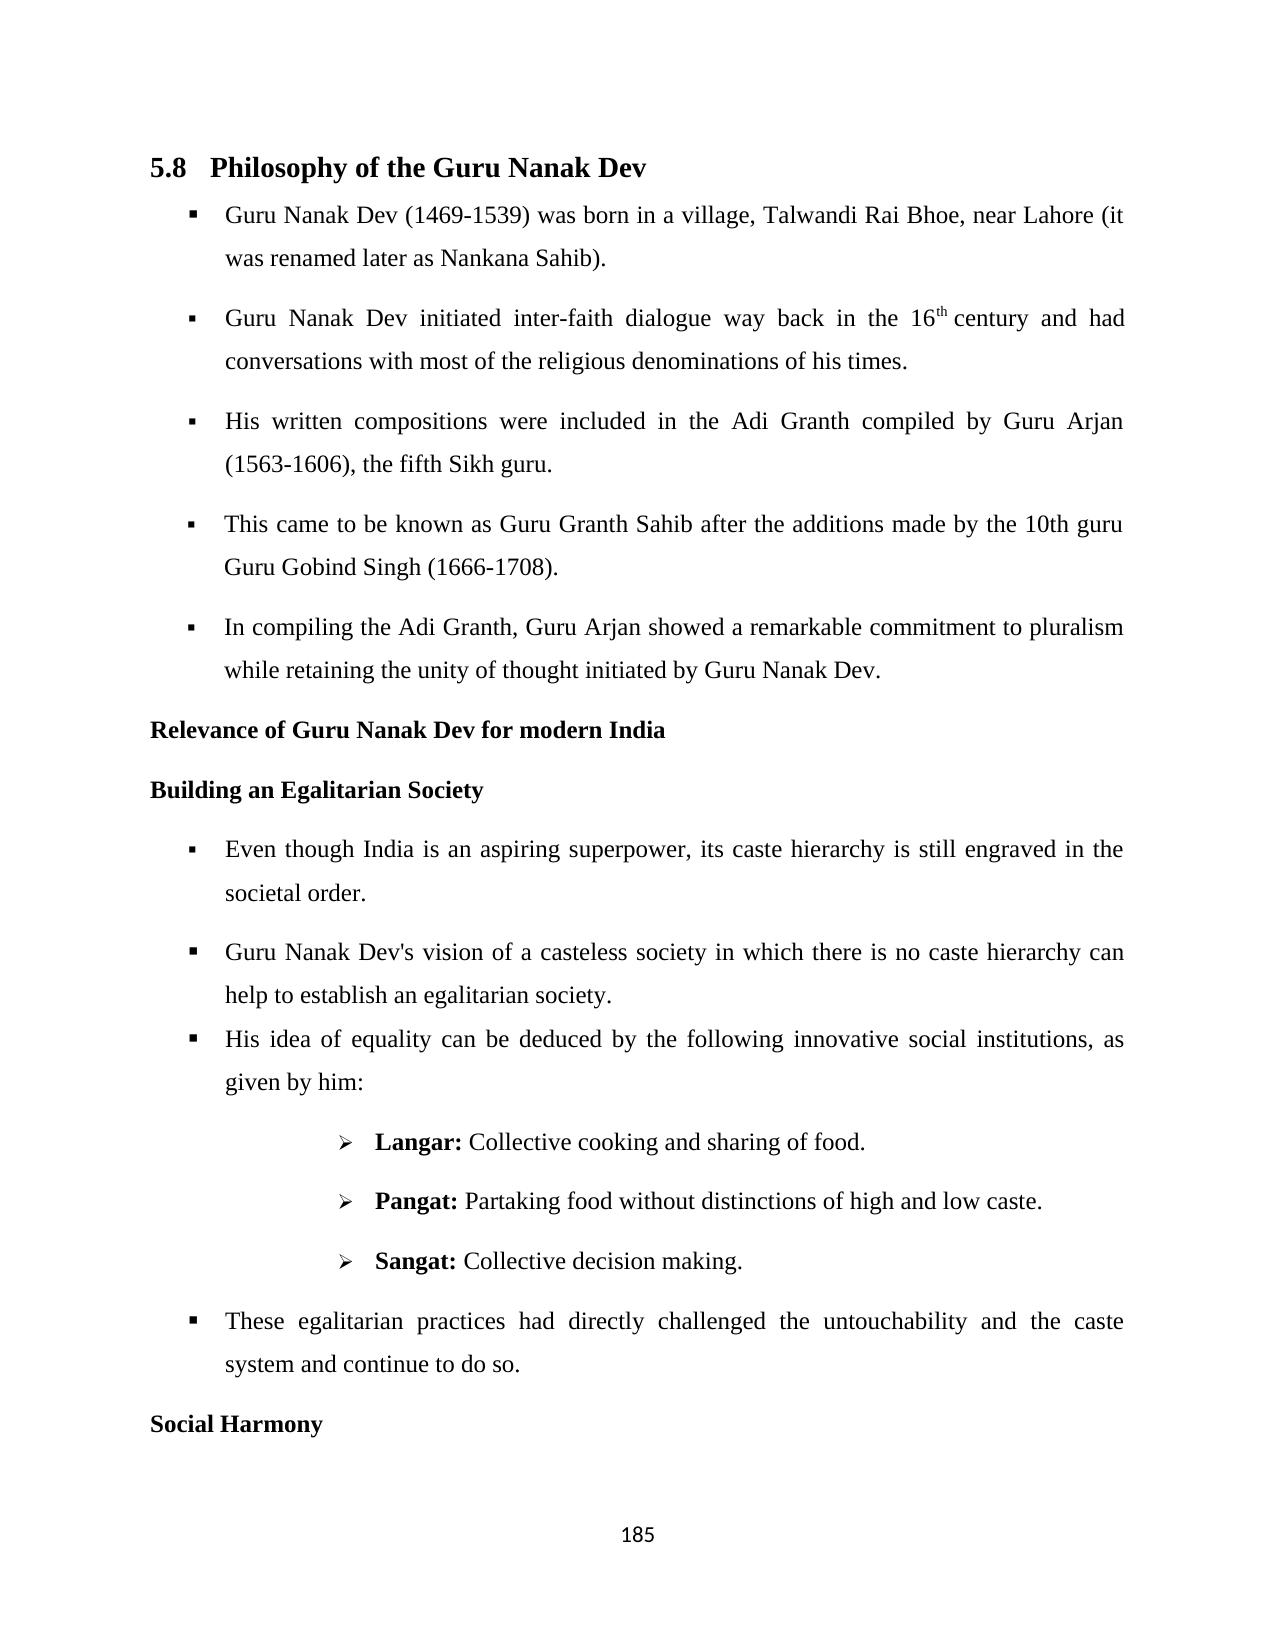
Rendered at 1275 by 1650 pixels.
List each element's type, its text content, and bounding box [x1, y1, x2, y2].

list Guru Nanak Dev (1469-1539) was born in a village, Talwandi Rai Bhoe, near Lahore (it was renamed later as Nankana Sahib). [187, 200, 1125, 272]
list Guru Nanak Dev's vision of a casteless society in which there is no caste hierarchy can help to establish an egalitarian society. [187, 937, 1125, 1009]
list Sangat: Collective decision making. [337, 1246, 1125, 1275]
list This came to be known as Guru Granth Sahib after the additions made by the 10th guru Guru Gobind Singh (1666-1708). [186, 509, 1125, 581]
list Pangat: Partaking food without distinctions of high and low caste. [337, 1186, 1125, 1215]
list His written compositions were included in the Adi Granth compiled by Guru Arjan (1563-1606), the fifth Sikh guru. [187, 406, 1125, 478]
text Building an Egalitarian Society [150, 775, 1125, 803]
list In compiling the Adi Granth, Guru Arjan showed a remarkable commitment to pluralism while retaining the unity of thought initiated by Guru Nanak Dev. [186, 612, 1125, 684]
subtitle Philosophy of the Guru Nanak Dev [150, 150, 1125, 183]
list Even though India is an aspiring superpower, its caste hierarchy is still engraved in the societal order. [187, 834, 1125, 906]
text Social Harmony [150, 1409, 1125, 1438]
list His idea of equality can be deduced by the following innovative social institutions, as given by him: [187, 1024, 1125, 1096]
list These egalitarian practices had directly challenged the untouchability and the caste system and continue to do so. [187, 1306, 1125, 1378]
list Guru Nanak Dev initiated inter-faith dialogue way back in the 16th century and had conversations with most of the religious denominations of his times. [187, 303, 1125, 375]
list Langar: Collective cooking and sharing of food. [337, 1127, 1125, 1155]
text Relevance of Guru Nanak Dev for modern India [150, 715, 1125, 744]
